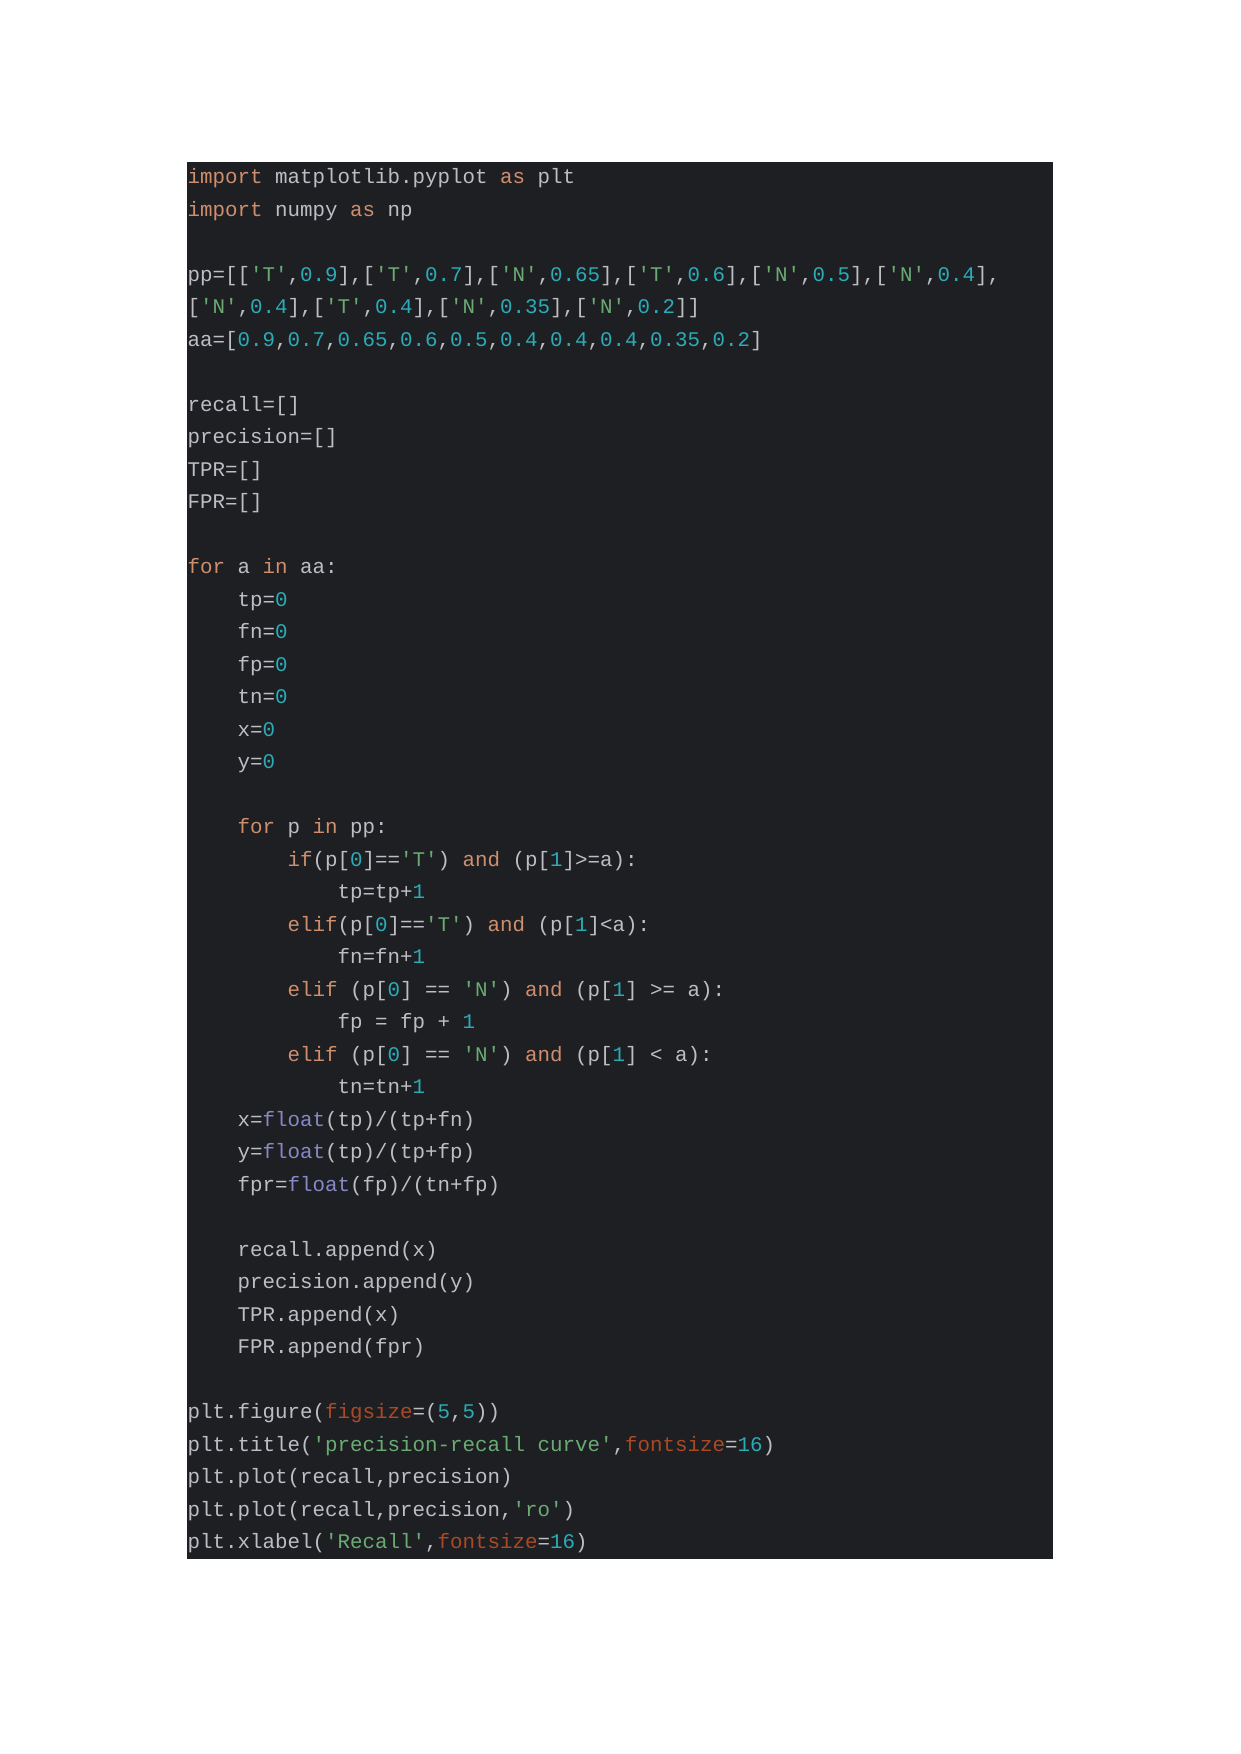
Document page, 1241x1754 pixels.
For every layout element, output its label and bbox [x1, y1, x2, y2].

text [187, 162, 1053, 1559]
